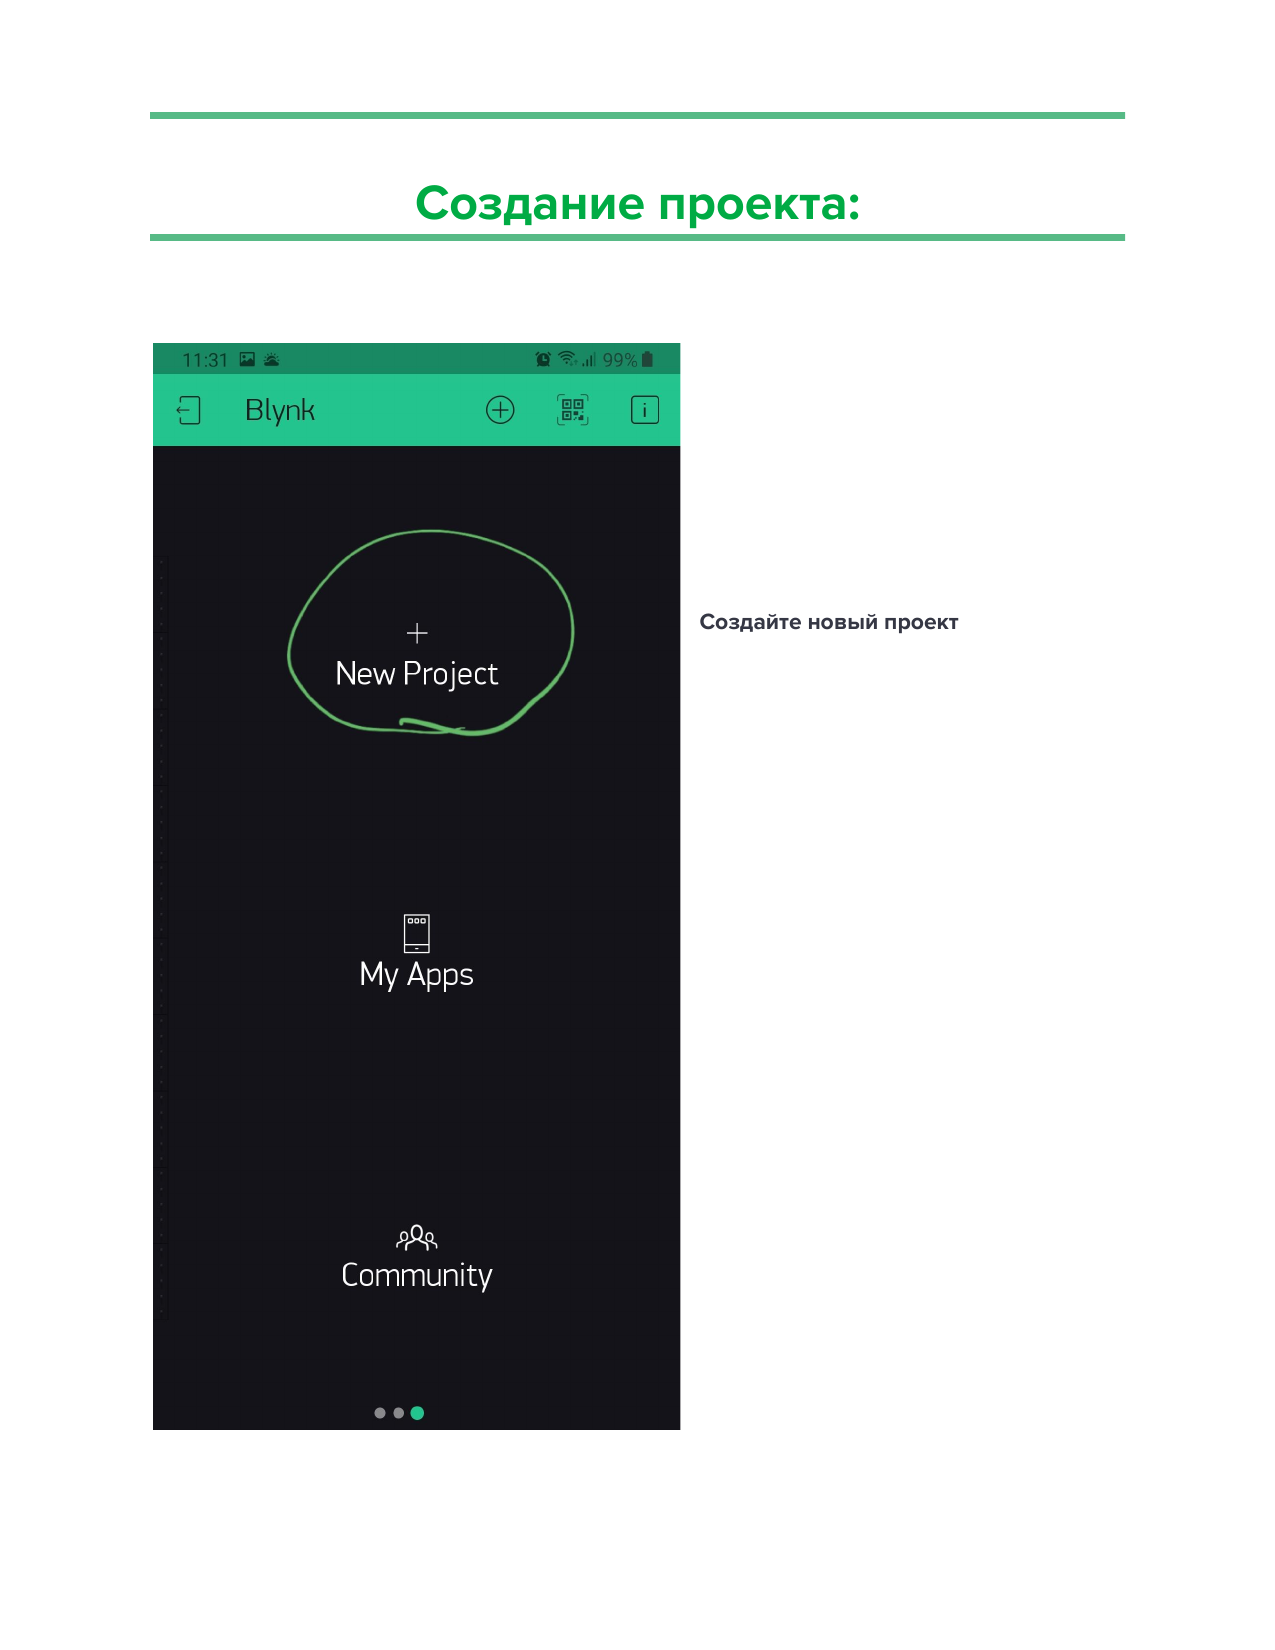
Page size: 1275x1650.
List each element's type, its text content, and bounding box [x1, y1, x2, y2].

picture [153, 343, 681, 1430]
subtitle Создание проекта: [150, 174, 1125, 234]
picture [150, 234, 1125, 241]
picture [150, 112, 1125, 119]
text Создайте новый проект [681, 608, 1125, 636]
